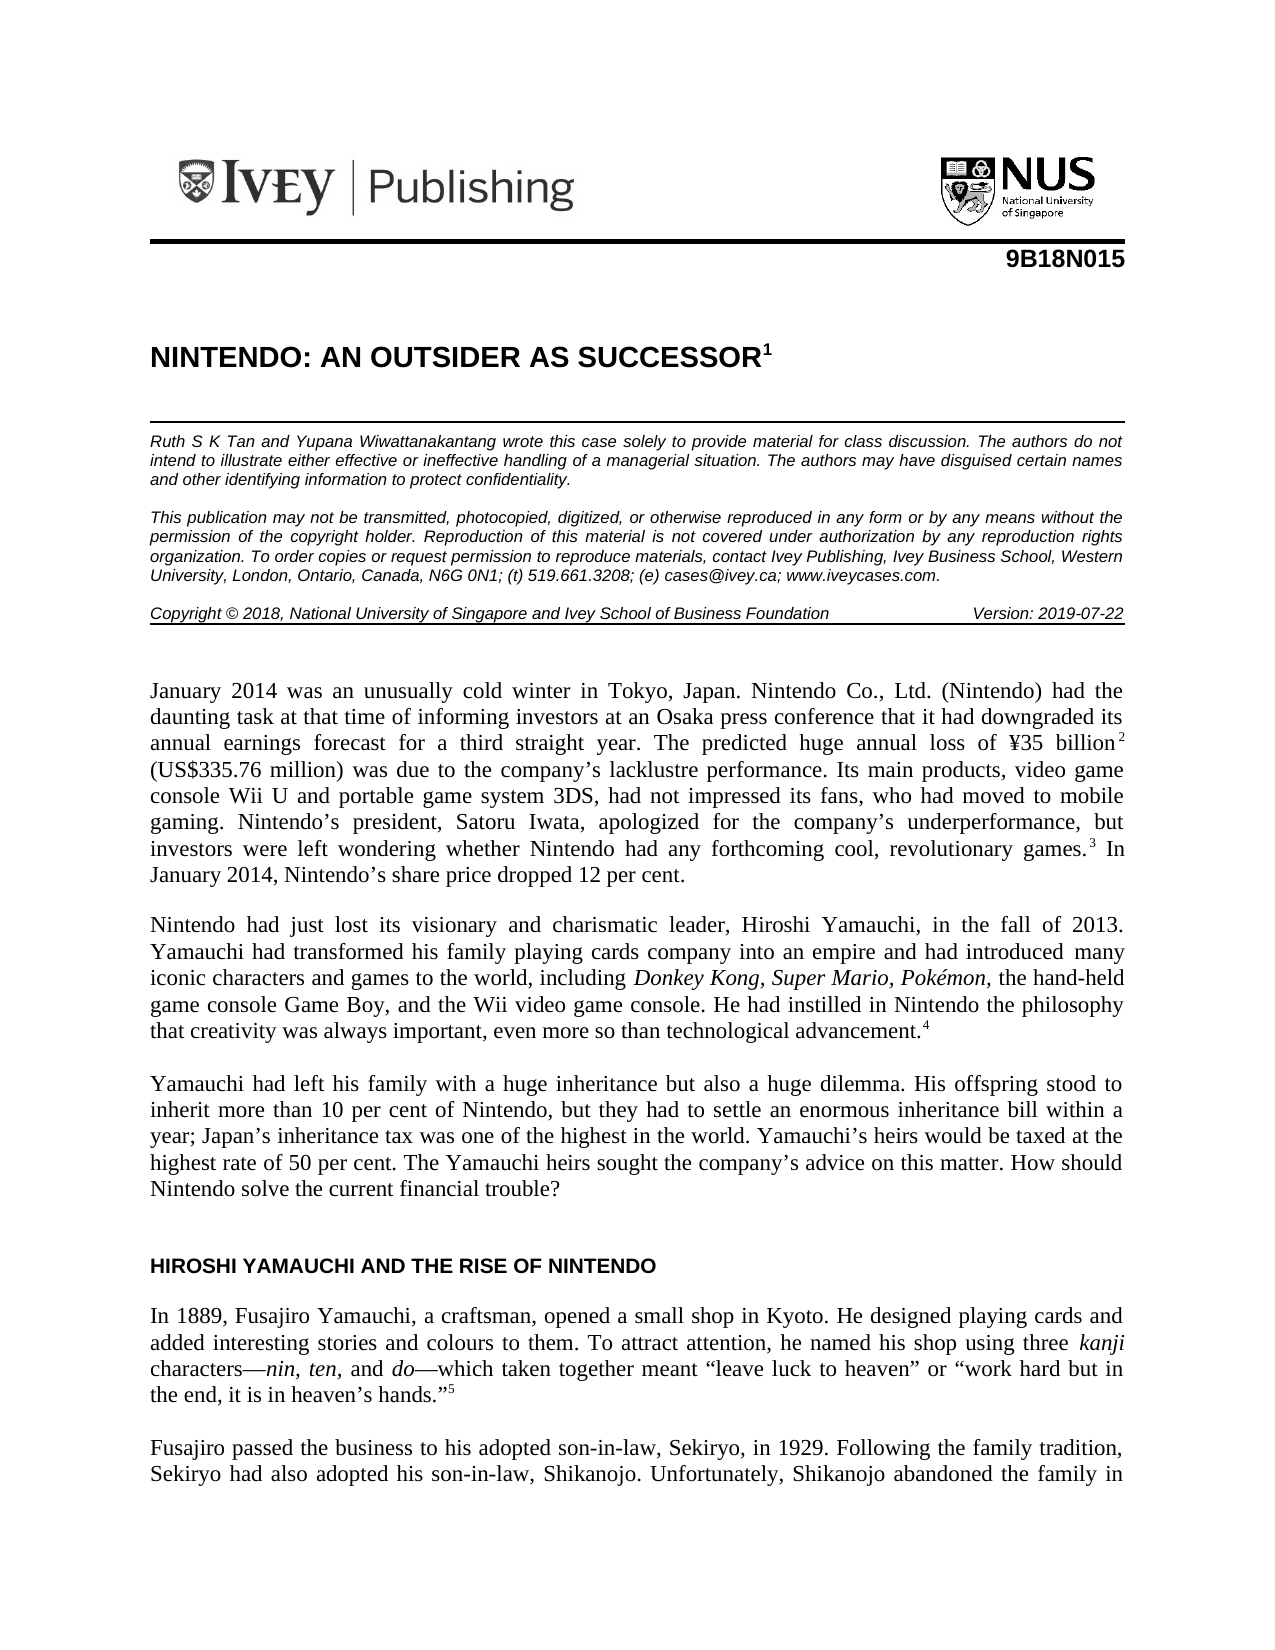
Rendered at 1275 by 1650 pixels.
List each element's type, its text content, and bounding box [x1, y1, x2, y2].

text This publication may not be transmitted, photocopied, digitized, or otherwise reproduced in any form or by any means without the permission of the copyright holder. Reproduction of this material is not covered under authorization by any reproduction rights organization. To order copies or request permission to reproduce materials, contact Ivey Publishing, Ivey Business School, Western University, London, Ontario, Canada, N6G 0N1; (t) 519.661.3208; (e) cases@ivey.ca; www.iveycases.com. [150, 508, 1125, 585]
table_header [645, 141, 1125, 234]
text Copyright © 2018, National University of Singapore and Ivey School of Business Foundation Version: 2019-07-22 [150, 604, 1125, 623]
text Yamauchi had left his family with a huge inheritance but also a huge dilemma. His offspring stood to inherit more than 10 per cent of Nintendo, but they had to settle an enormous inheritance bill within a year; Japan’s inheritance tax was one of the highest in the world. Yamauchi’s heirs would be taxed at the highest rate of 50 per cent. The Yamauchi heirs sought the company’s advice on this matter. How should Nintendo solve the current financial trouble? [150, 1070, 1125, 1201]
table_header [150, 141, 645, 234]
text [150, 1434, 1125, 1487]
text Ruth S K Tan and Yupana Wiwattanakantang wrote this case solely to provide material for class discussion. The authors do not intend to illustrate either effective or ineffective handling of a managerial situation. The authors may have disguised certain names and other identifying information to protect confidentiality. [150, 423, 1125, 489]
text 9B18N015 [150, 244, 1125, 272]
text January 2014 was an unusually cold winter in Tokyo, Japan. Nintendo Co., Ltd. (Nintendo) had the daunting task at that time of informing investors at an Osaka press conference that it had downgraded its annual earnings forecast for a third straight year. The predicted huge annual loss of ¥35 billion (US$335.76 million) was due to the company’s lacklustre performance. Its main products, video game console Wii U and portable game system 3DS, had not impressed its fans, who had moved to mobile gaming. Nintendo’s president, Satoru Iwata, apologized for the company’s underperformance, but investors were left wondering whether Nintendo had any forthcoming cool, revolutionary games. In January 2014, Nintendo’s share price dropped 12 per cent. [150, 677, 1125, 887]
text Hiroshi Yamauchi and the rise of NINTENDO [150, 1254, 1125, 1278]
text Nintendo had just lost its visionary and charismatic leader, Hiroshi Yamauchi, in the fall of 2013. Yamauchi had transformed his family playing cards company into an empire and had introduced many iconic characters and games to the world, including Donkey Kong, Super Mario, Pokémon, the hand-held game console Game Boy, and the Wii video game console. He had instilled in Nintendo the philosophy that creativity was always important, even more so than technological advancement. [150, 912, 1125, 1043]
title Nintendo: An Outsider as Successor [150, 339, 1125, 373]
picture [911, 144, 1121, 235]
text In 1889, Fusajiro Yamauchi, a craftsman, opened a small shop in Kyoto. He designed playing cards and added interesting stories and colours to them. To attract attention, he named his shop using three kanji characters—nin, ten, and do—which taken together meant “leave luck to heaven” or “work hard but in the end, it is in heaven’s hands.” [150, 1302, 1125, 1408]
